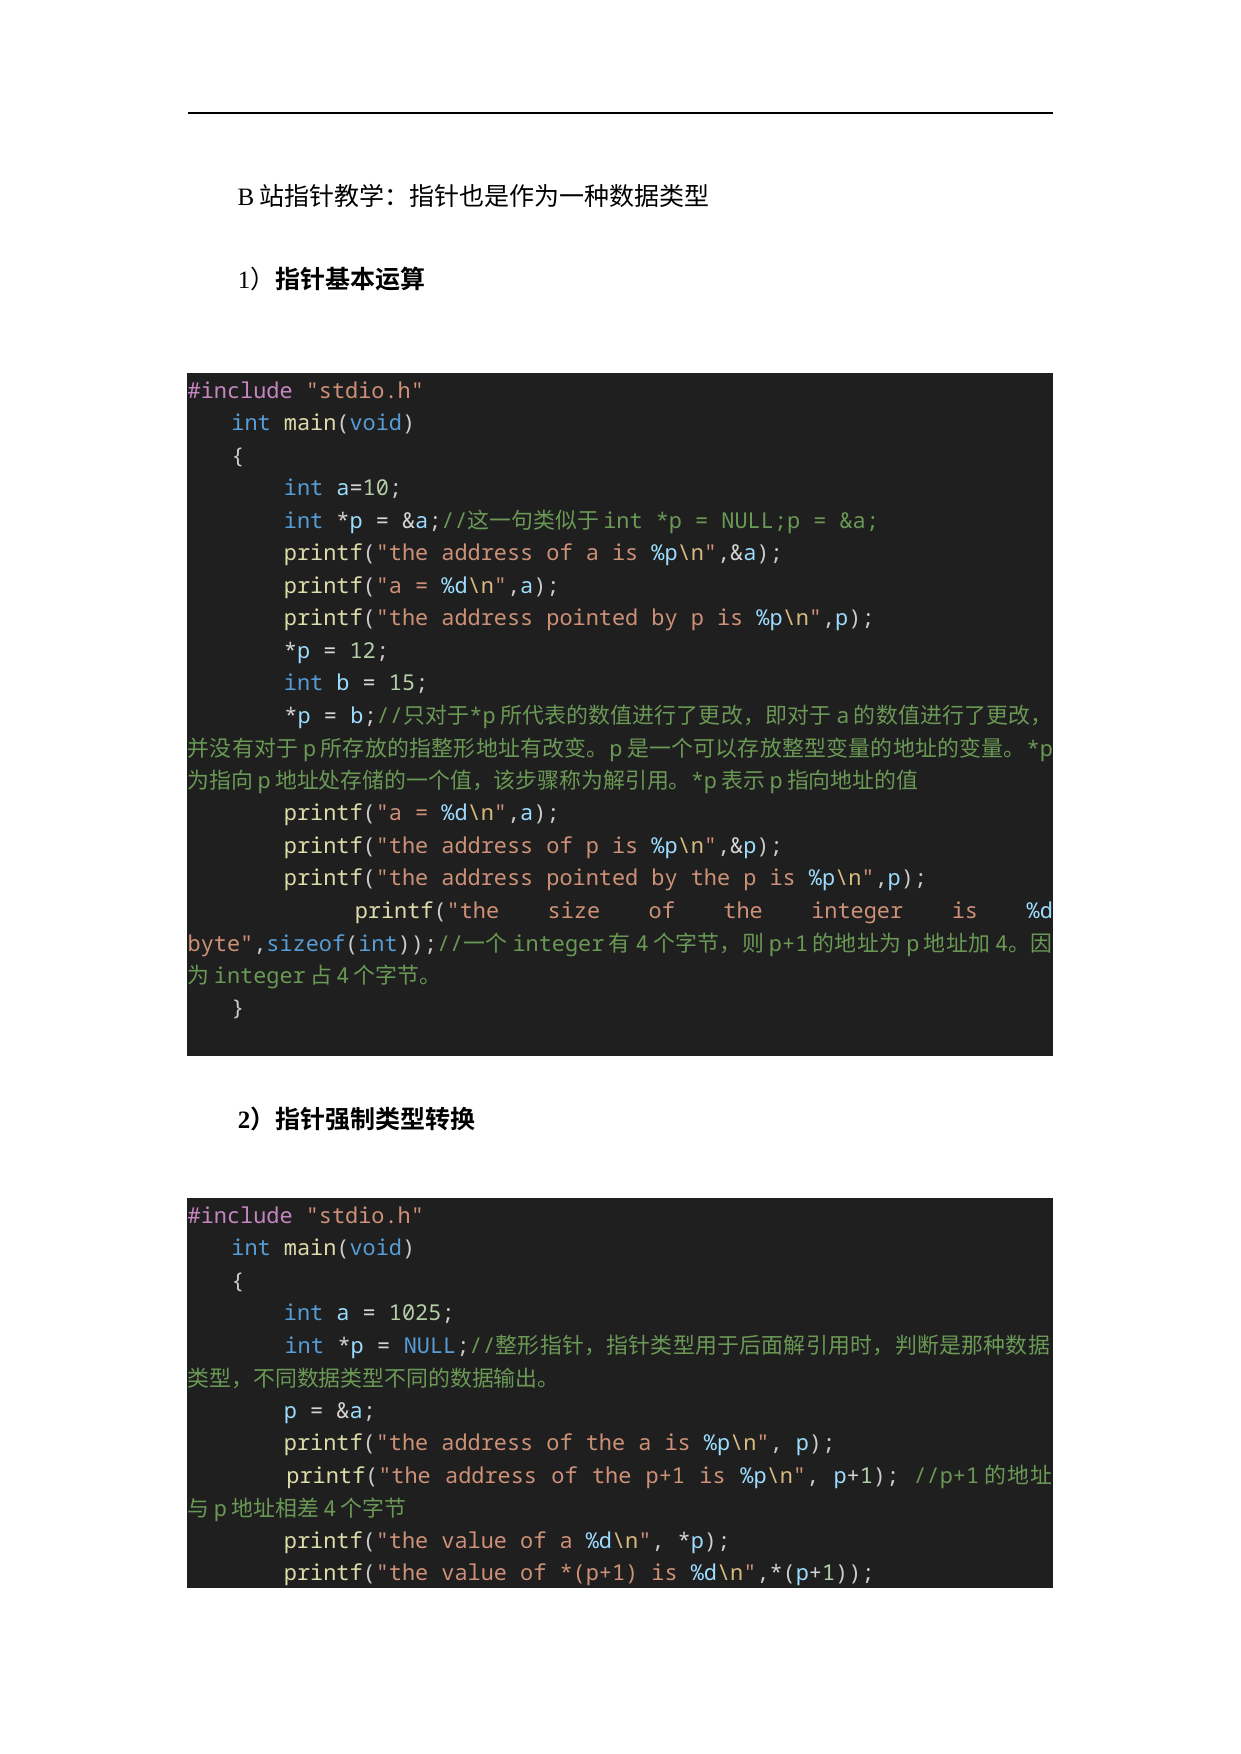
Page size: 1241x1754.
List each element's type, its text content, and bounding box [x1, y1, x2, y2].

subtitle 2）指针强制类型转换 [187, 1085, 1053, 1150]
text printf("the value of *(p+1) is %d\n",*(p+1)); [187, 1556, 1053, 1588]
text printf("the address of p is %p\n",&p); [187, 828, 1053, 861]
text *p = b;//只对于*p所代表的数值进行了更改，即对于a的数值进行了更改，并没有对于p所存放的指整形地址有改变。p是一个可以存放整型变量的地址的变量。*p为指向p地址处存储的一个值，该步骤称为解引用。*p表示p指向地址的值 [187, 698, 1053, 796]
text printf("the address pointed by p is %p\n",p); [187, 601, 1053, 633]
text { [187, 438, 1053, 471]
text *p = 12; [187, 633, 1053, 666]
text 1）指针基本运算 [187, 245, 1053, 359]
text p = &a; [187, 1393, 1053, 1426]
text int *p = NULL;//整形指针，指针类型用于后面解引用时，判断是那种数据类型，不同数据类型不同的数据输出。 [187, 1328, 1053, 1393]
text printf("a = %d\n",a); [187, 568, 1053, 601]
text printf("the address pointed by the p is %p\n",p); [187, 861, 1053, 893]
text printf("a = %d\n",a); [187, 796, 1053, 828]
text int b = 15; [187, 666, 1053, 698]
text { [187, 1263, 1053, 1296]
text int a = 1025; [187, 1296, 1053, 1328]
text printf("the address of the p+1 is %p\n", p+1); //p+1的地址与p地址相差4个字节 [187, 1458, 1053, 1523]
text } [187, 991, 1053, 1023]
text int main(void) [187, 406, 1053, 438]
text printf("the size of the integer is %d byte",sizeof(int));//一个integer有4个字节，则p+1的地址为p地址加4。因为integer占4个字节。 [187, 893, 1053, 991]
text int main(void) [187, 1231, 1053, 1263]
text int a=10; [187, 471, 1053, 503]
text printf("the address of the a is %p\n", p); [187, 1426, 1053, 1458]
text #include "stdio.h" [187, 1198, 1053, 1231]
text B站指针教学：指针也是作为一种数据类型 [187, 162, 1053, 227]
text printf("the value of a %d\n", *p); [187, 1523, 1053, 1556]
text printf("the address of a is %p\n",&a); [187, 536, 1053, 568]
text int *p = &a;//这一句类似于int *p = NULL;p = &a; [187, 503, 1053, 536]
text #include "stdio.h" [187, 373, 1053, 406]
